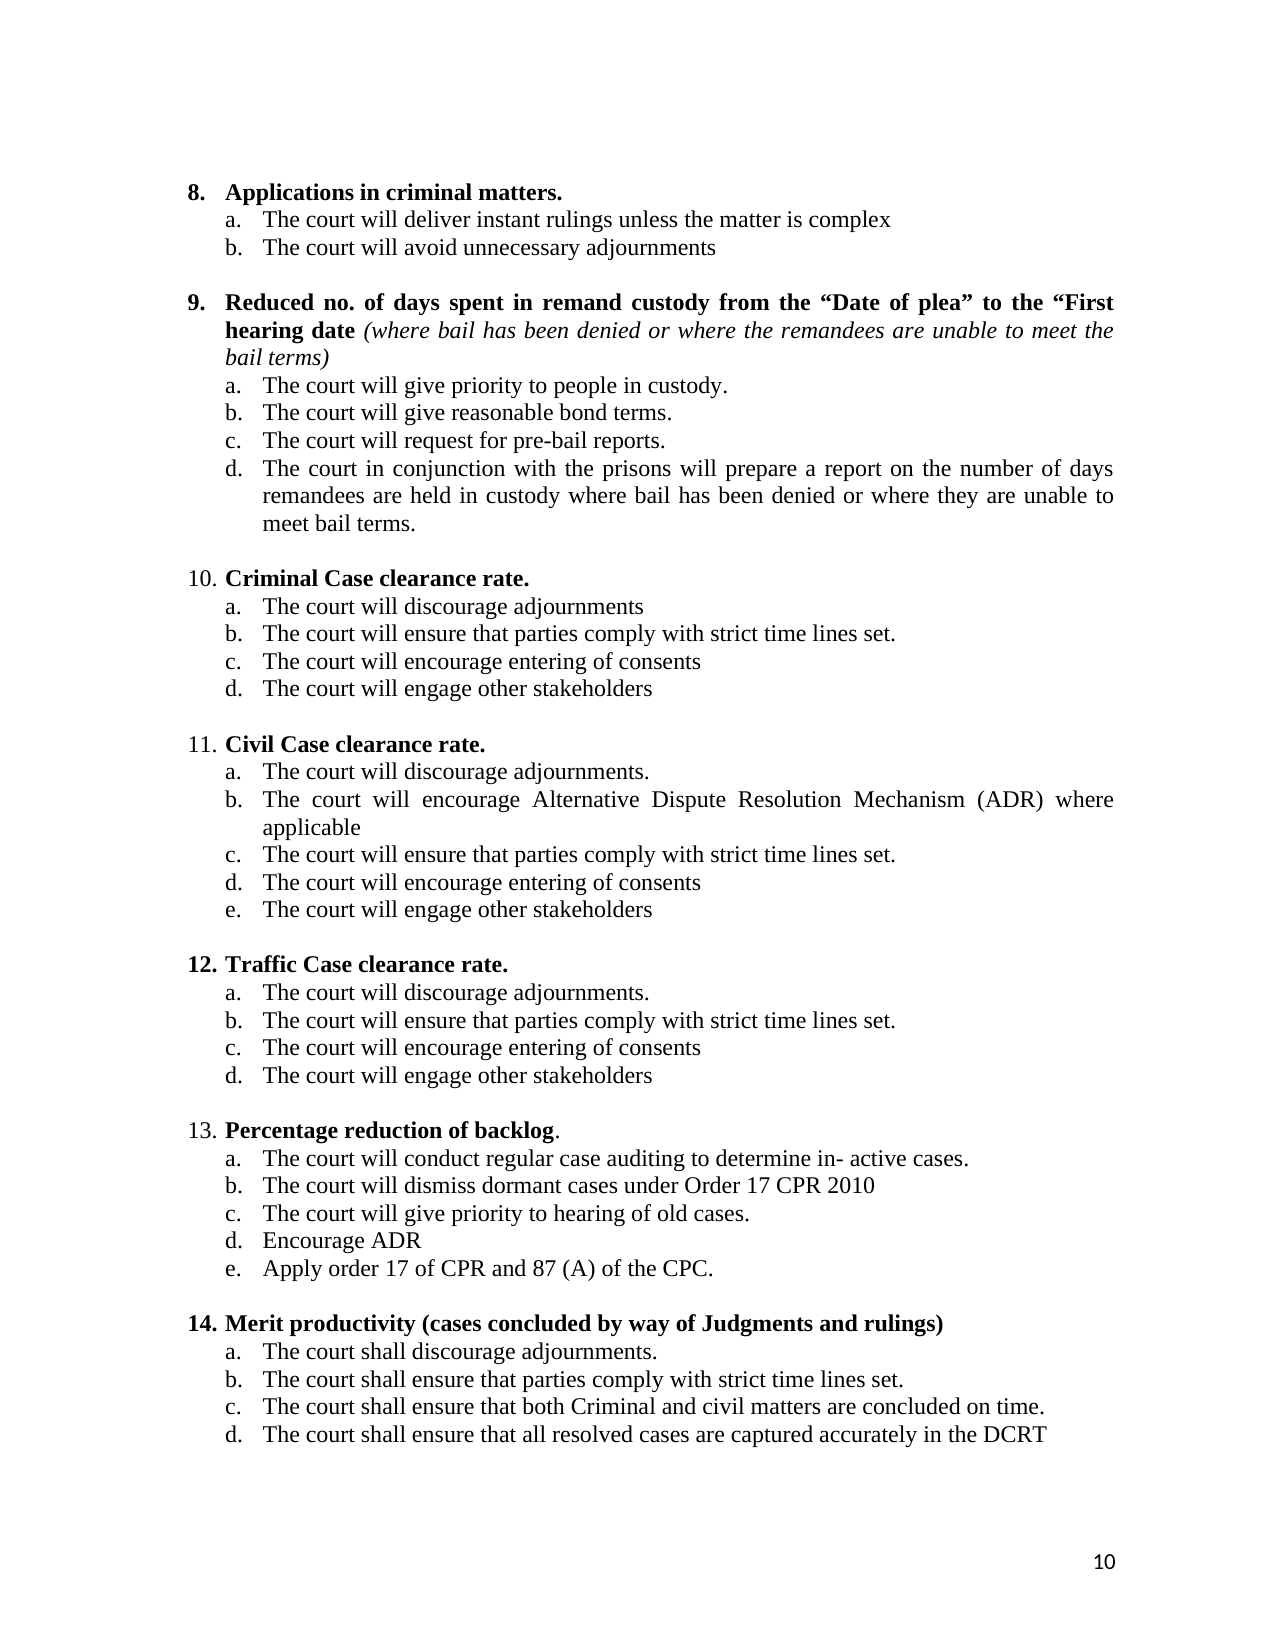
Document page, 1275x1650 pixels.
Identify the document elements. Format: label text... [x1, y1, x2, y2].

list The court will dismiss dormant cases under Order 17 CPR 2010 [225, 1171, 1116, 1199]
list Criminal Case clearance rate. [187, 564, 1116, 592]
list The court will ensure that parties comply with strict time lines set. [225, 1006, 1116, 1033]
list The court will ensure that parties comply with strict time lines set. [225, 840, 1116, 868]
list The court will encourage entering of consents [225, 1033, 1116, 1061]
list The court will ensure that parties comply with strict time lines set. [225, 619, 1116, 647]
list The court will give priority to people in custody. [225, 371, 1116, 398]
list The court will encourage Alternative Dispute Resolution Mechanism (ADR) where applicable [225, 785, 1116, 840]
list Civil Case clearance rate. [187, 730, 1116, 757]
list Reduced no. of days spent in remand custody from the “Date of plea” to the “First hearing date (where bail has been denied or where the remandees are unable to meet the bail terms) [187, 288, 1116, 371]
list The court will discourage adjournments. [225, 978, 1116, 1006]
list The court will request for pre-bail reports. [225, 426, 1116, 454]
list The court shall ensure that both Criminal and civil matters are concluded on time. [225, 1392, 1116, 1420]
list Percentage reduction of backlog. [187, 1116, 1116, 1144]
list The court shall ensure that all resolved cases are captured accurately in the DCRT [225, 1420, 1116, 1447]
list Encourage ADR [225, 1227, 1116, 1254]
list Applications in criminal matters. [187, 178, 1116, 205]
list The court will conduct regular case auditing to determine in- active cases. [225, 1144, 1116, 1171]
list The court will discourage adjournments [225, 592, 1116, 619]
list Apply order 17 of CPR and 87 (A) of the CPC. [225, 1254, 1116, 1282]
list Traffic Case clearance rate. [187, 951, 1116, 978]
list The court will give reasonable bond terms. [225, 398, 1116, 426]
list The court shall discourage adjournments. [225, 1337, 1116, 1364]
list The court will encourage entering of consents [225, 868, 1116, 895]
list The court in conjunction with the prisons will prepare a report on the number of days remandees are held in custody where bail has been denied or where they are unable to meet bail terms. [225, 454, 1116, 536]
list The court will engage other stakeholders [225, 674, 1116, 702]
list The court shall ensure that parties comply with strict time lines set. [225, 1364, 1116, 1392]
list The court will deliver instant rulings unless the matter is complex [225, 205, 1116, 233]
list The court will engage other stakeholders [225, 895, 1116, 923]
list The court will avoid unnecessary adjournments [225, 233, 1116, 260]
list Merit productivity (cases concluded by way of Judgments and rulings) [187, 1309, 1116, 1337]
list The court will discourage adjournments. [225, 757, 1116, 785]
list The court will give priority to hearing of old cases. [225, 1199, 1116, 1227]
list The court will engage other stakeholders [225, 1061, 1116, 1088]
list The court will encourage entering of consents [225, 647, 1116, 674]
